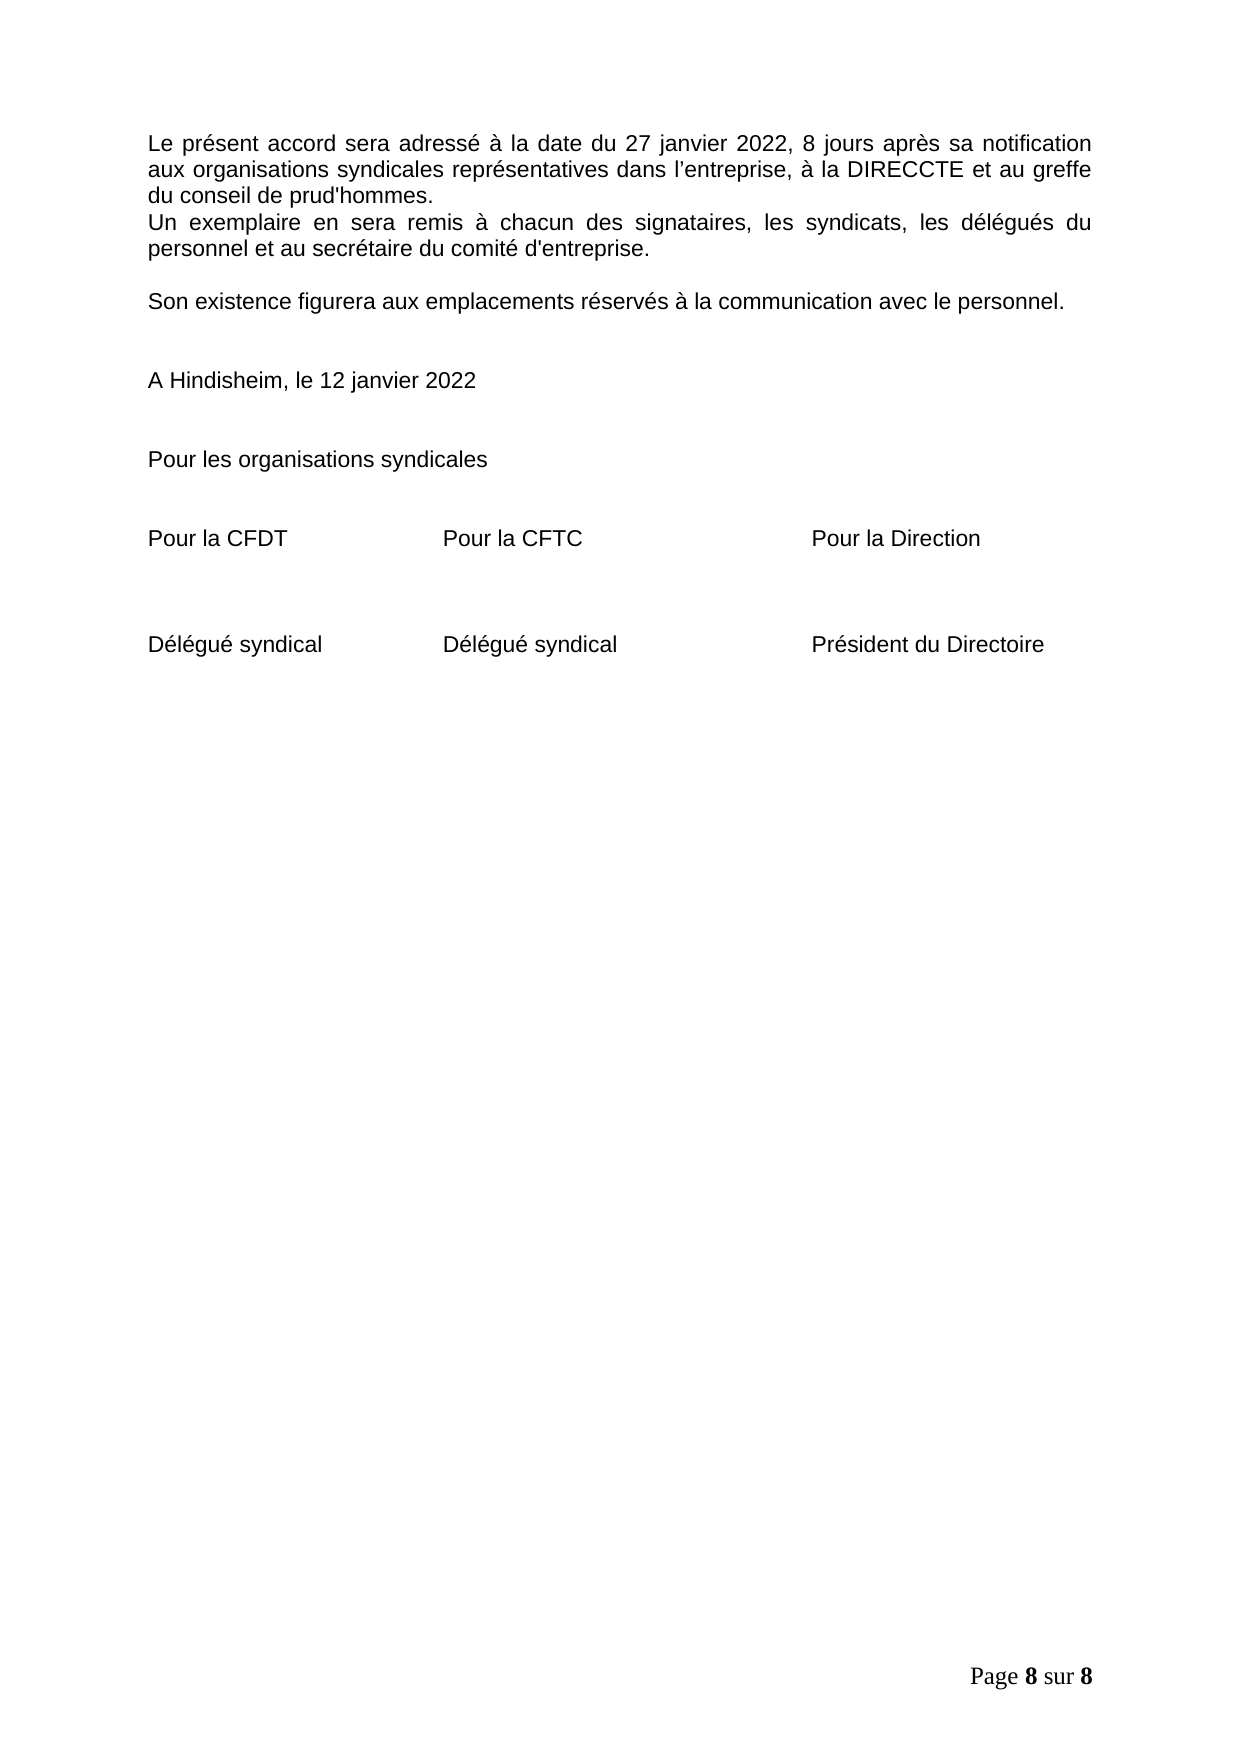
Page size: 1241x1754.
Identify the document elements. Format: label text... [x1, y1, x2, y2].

text Le présent accord sera adressé à la date du 27 janvier 2022, 8 jours après sa notification aux organisations syndicales représentatives dans l’entreprise, à la DIRECCTE et au greffe du conseil de prud'hommes. [148, 130, 1093, 209]
text Délégué syndical Délégué syndical Président du Directoire [148, 631, 1093, 657]
text Son existence figurera aux emplacements réservés à la communication avec le personnel. [148, 288, 1093, 314]
text Pour la CFDT Pour la CFTC Pour la Direction [148, 525, 1093, 551]
text Un exemplaire en sera remis à chacun des signataires, les syndicats, les délégués du personnel et au secrétaire du comité d'entreprise. [148, 209, 1093, 262]
text Pour les organisations syndicales [148, 446, 1093, 472]
text A Hindisheim, le 12 janvier 2022 [148, 367, 1093, 393]
